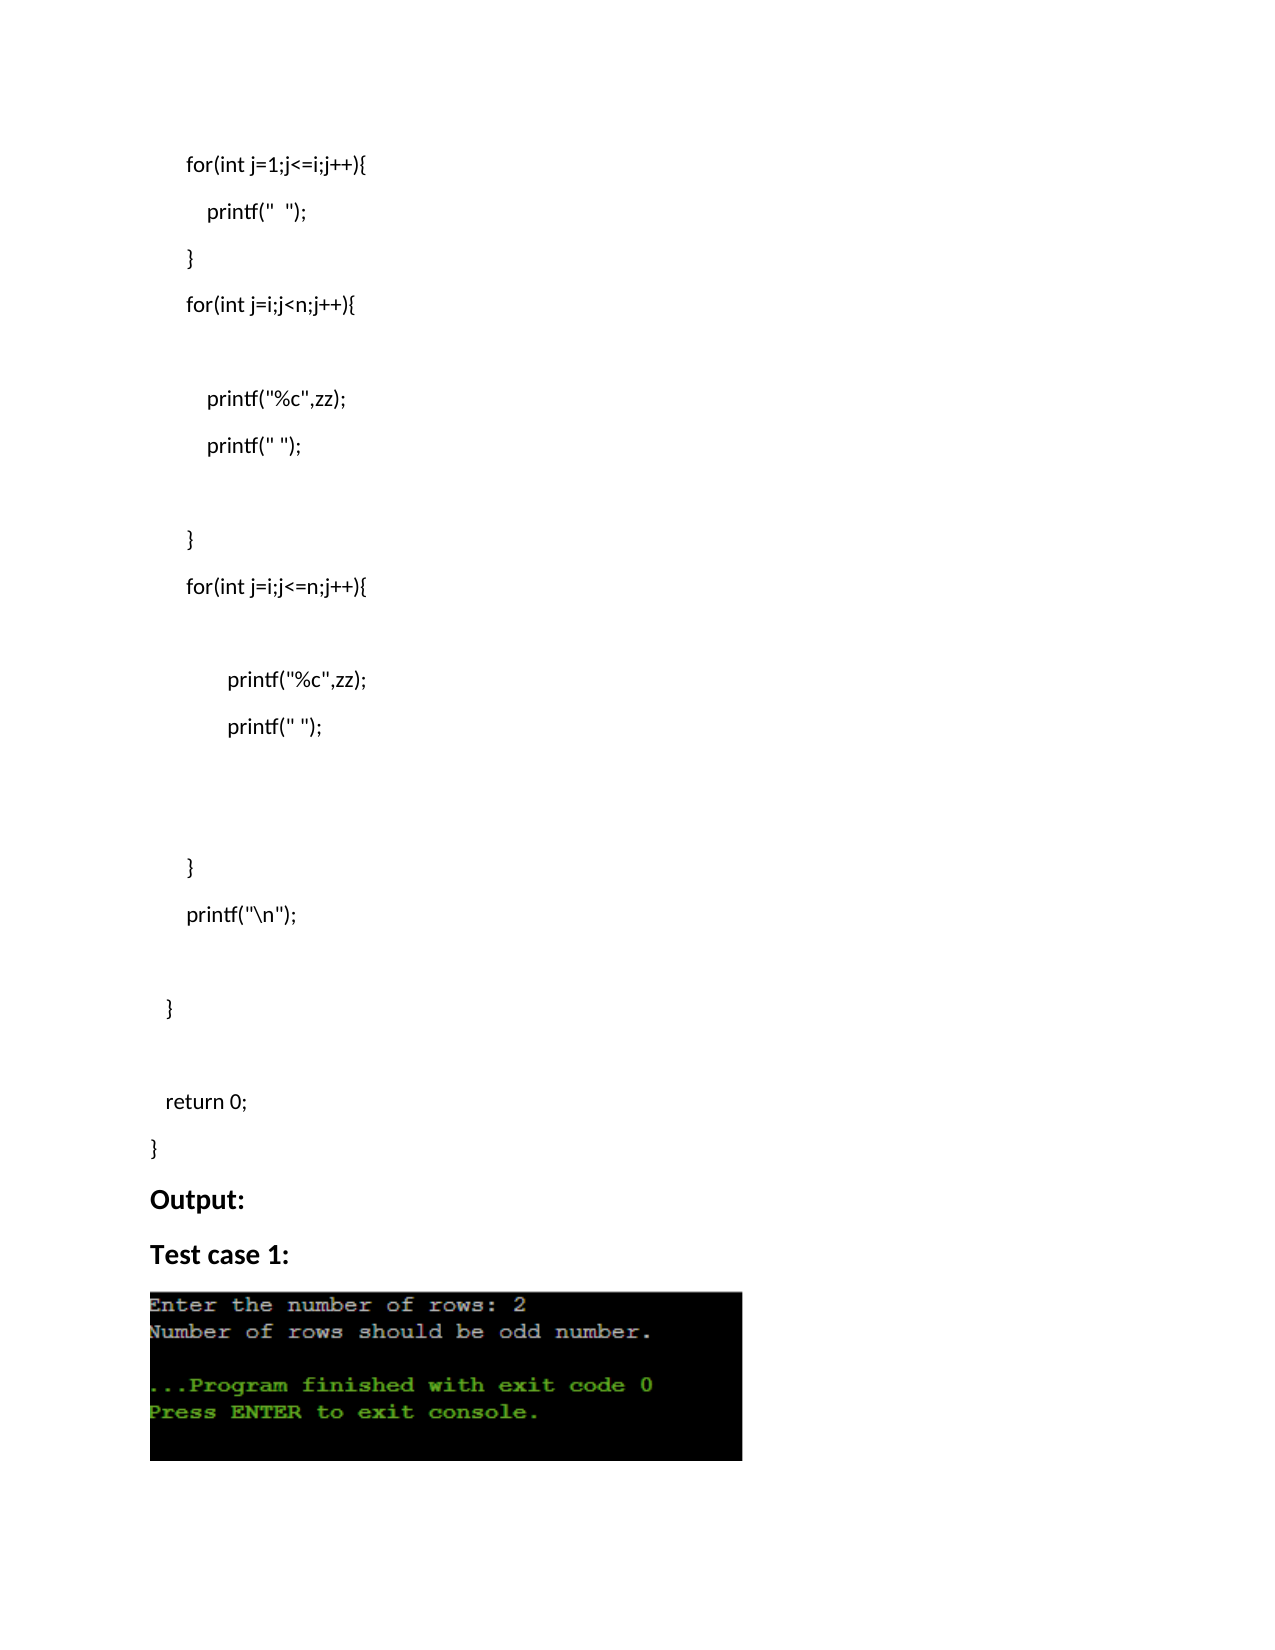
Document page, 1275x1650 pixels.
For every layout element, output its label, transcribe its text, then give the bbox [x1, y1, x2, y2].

text } [150, 1134, 1125, 1162]
text printf(" "); [150, 431, 1125, 459]
text } [150, 853, 1125, 881]
text printf("%c",zz); [150, 666, 1125, 694]
text } [150, 525, 1125, 553]
text return 0; [150, 1087, 1125, 1116]
text Test case 1: [150, 1236, 1125, 1272]
text for(int j=i;j<=n;j++){ [150, 572, 1125, 600]
text printf(" "); [150, 197, 1125, 225]
text Output: [150, 1181, 1125, 1217]
text } [150, 244, 1125, 272]
text printf(" "); [150, 712, 1125, 741]
text printf("%c",zz); [150, 384, 1125, 412]
text for(int j=i;j<n;j++){ [150, 291, 1125, 319]
picture [150, 1291, 743, 1461]
text for(int j=1;j<=i;j++){ [150, 150, 1125, 178]
text } [150, 994, 1125, 1022]
text printf("\n"); [150, 900, 1125, 928]
